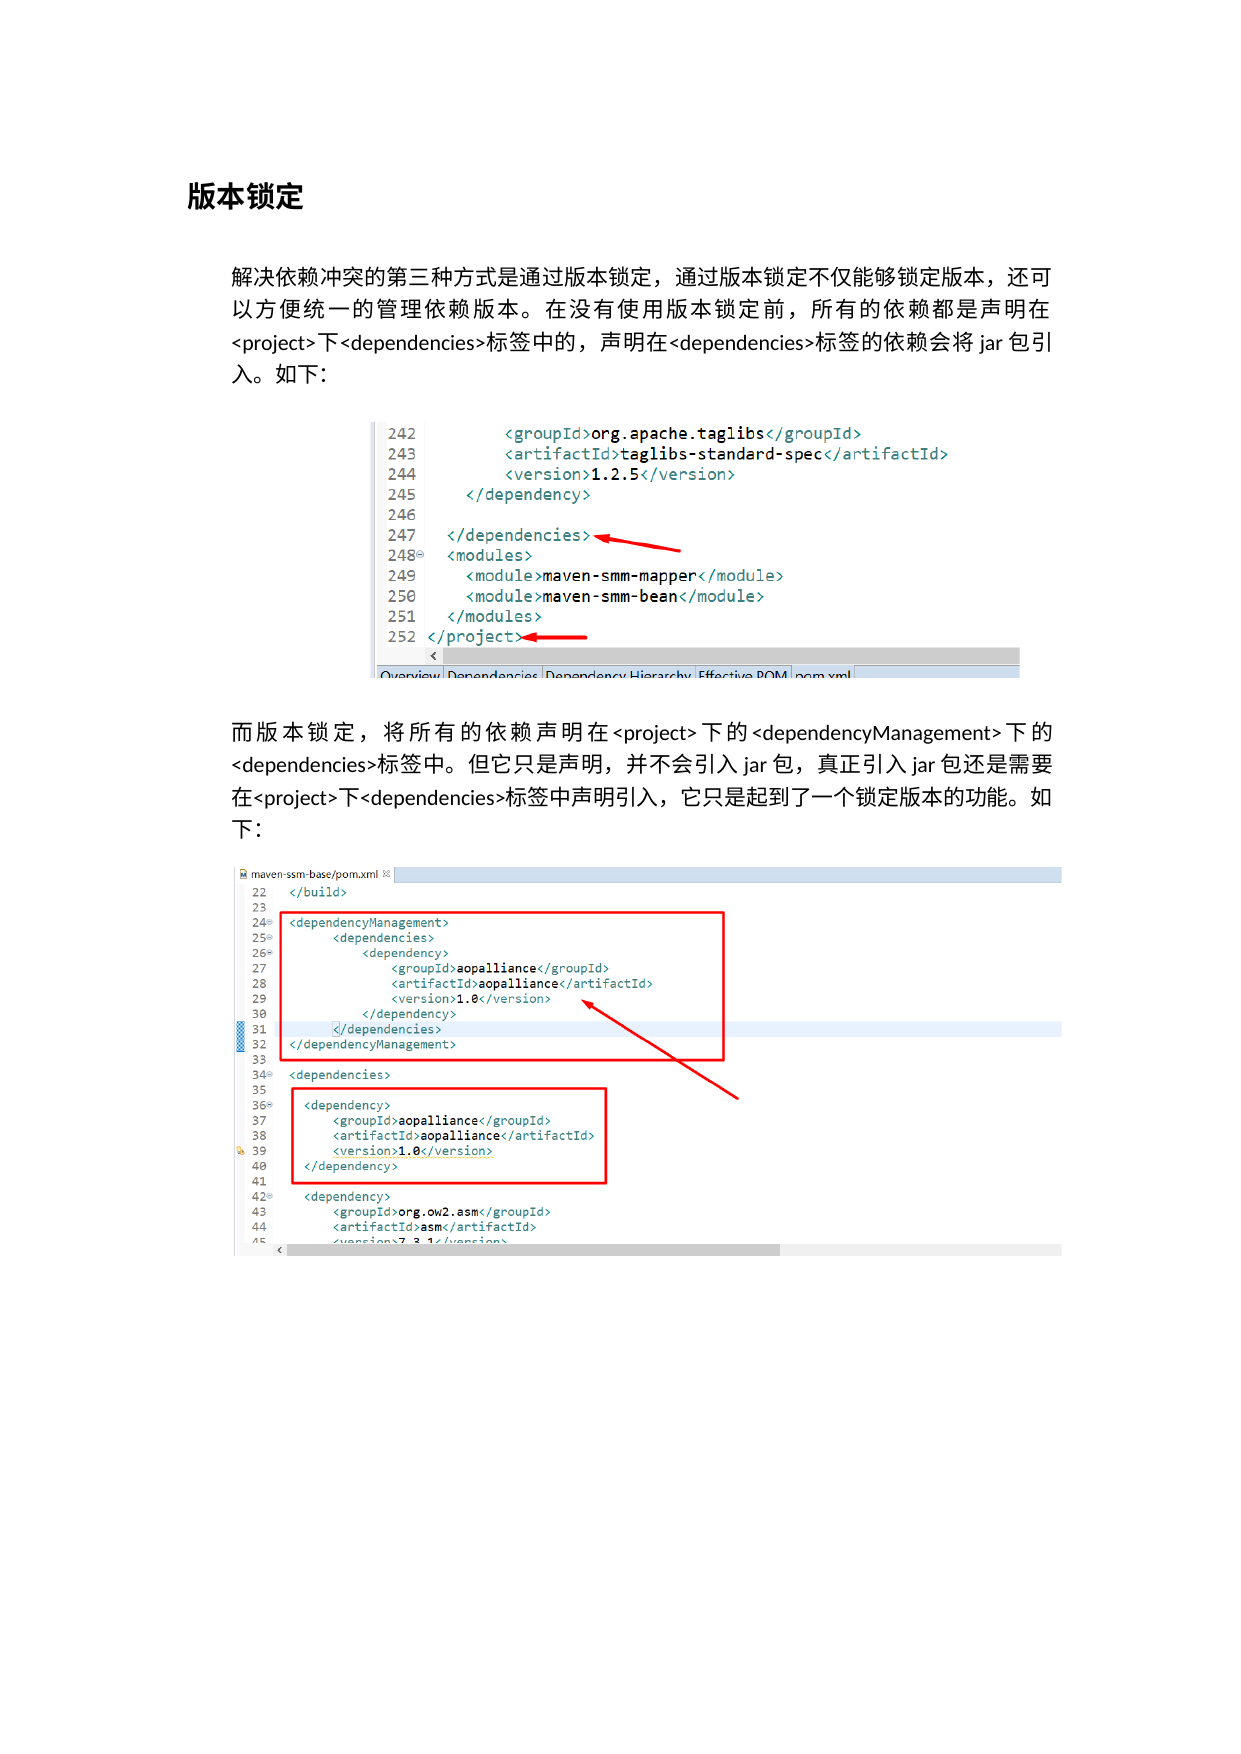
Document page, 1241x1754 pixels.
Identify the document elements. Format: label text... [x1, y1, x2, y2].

picture [233, 867, 1062, 1256]
subtitle 版本锁定 [187, 162, 1053, 227]
picture [277, 422, 1020, 678]
text 解决依赖冲突的第三种方式是通过版本锁定，通过版本锁定不仅能够锁定版本，还可以方便统一的管理依赖版本。在没有使用版本锁定前，所有的依赖都是声明在<project>下<dependencies>标签中的，声明在<dependencies>标签的依赖会将jar包引入。如下： [231, 259, 1053, 389]
text 而版本锁定，将所有的依赖声明在<project>下的<dependencyManagement>下的<dependencies>标签中。但它只是声明，并不会引入jar包，真正引入jar包还是需要在<project>下<dependencies>标签中声明引入，它只是起到了一个锁定版本的功能。如下： [231, 714, 1053, 844]
